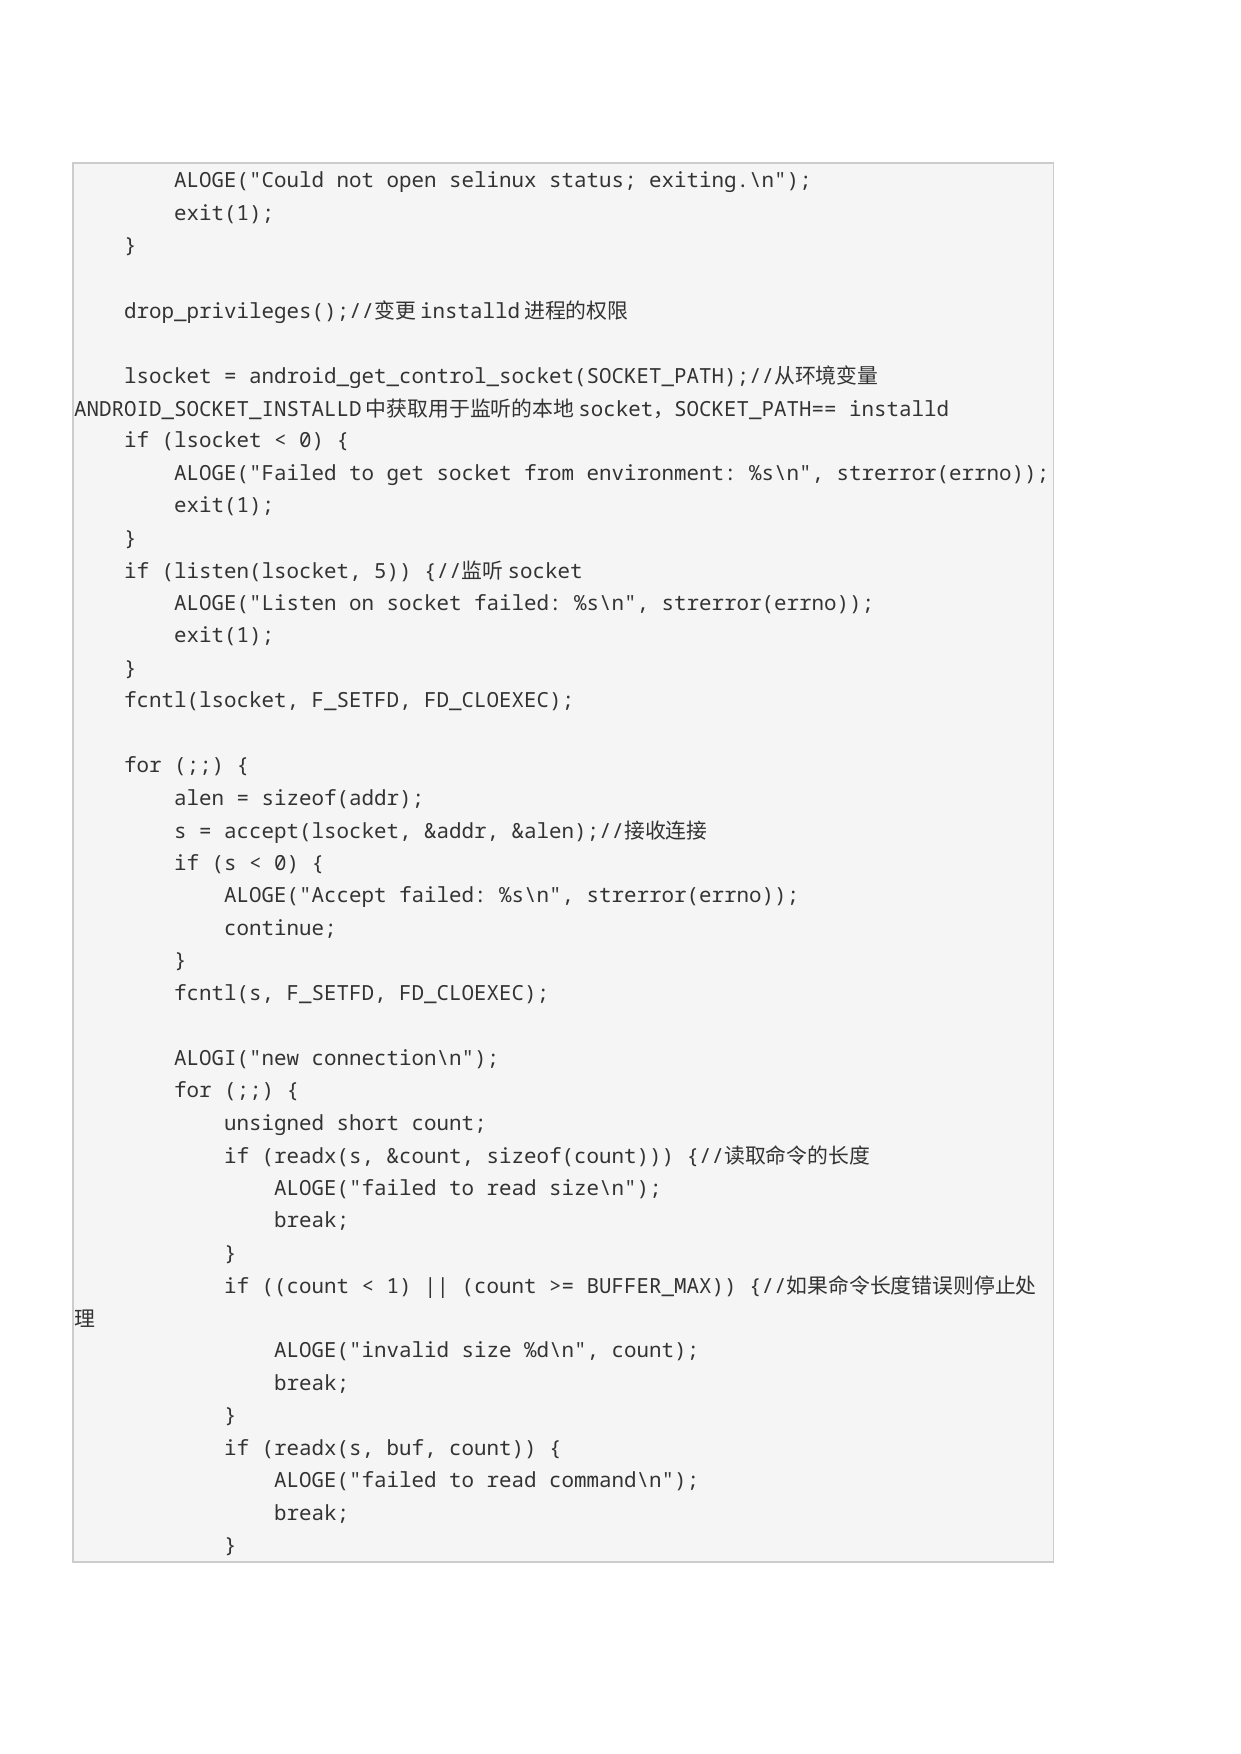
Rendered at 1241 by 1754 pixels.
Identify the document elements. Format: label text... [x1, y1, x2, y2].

text if (readx(s, buf, count)) { [74, 1431, 1053, 1463]
text } [74, 1527, 1053, 1561]
text exit(1); [74, 618, 1053, 651]
text alen = sizeof(addr); [74, 781, 1053, 813]
text fcntl(s, F_SETFD, FD_CLOEXEC); [74, 976, 1053, 1008]
text } [74, 1236, 1053, 1268]
text } [74, 943, 1053, 976]
text s = accept(lsocket, &addr, &alen);//接收连接 [74, 813, 1053, 846]
text if (readx(s, &count, sizeof(count))) {//读取命令的长度 [74, 1138, 1053, 1171]
text lsocket = android_get_control_socket(SOCKET_PATH);//从环境变量ANDROID_SOCKET_INSTALLD中获取用于监听的本地socket，SOCKET_PATH== installd [74, 358, 1053, 423]
text break; [74, 1496, 1053, 1527]
text break; [74, 1203, 1053, 1236]
text for (;;) { [74, 1073, 1053, 1106]
text ALOGE("failed to read command\n"); [74, 1463, 1053, 1496]
text break; [74, 1366, 1053, 1398]
text exit(1); [74, 488, 1053, 521]
text ALOGE("failed to read size\n"); [74, 1171, 1053, 1203]
text if (listen(lsocket, 5)) {//监听socket [74, 553, 1053, 586]
text continue; [74, 911, 1053, 943]
text if (s < 0) { [74, 846, 1053, 878]
text if (lsocket < 0) { [74, 423, 1053, 456]
text fcntl(lsocket, F_SETFD, FD_CLOEXEC); [74, 683, 1053, 716]
text for (;;) { [74, 748, 1053, 781]
text } [74, 228, 1053, 261]
text ALOGE("Accept failed: %s\n", strerror(errno)); [74, 878, 1053, 911]
text } [74, 521, 1053, 553]
text drop_privileges();//变更installd进程的权限 [74, 293, 1053, 326]
text } [74, 651, 1053, 683]
text ALOGE("invalid size %d\n", count); [74, 1333, 1053, 1366]
text if ((count < 1) || (count >= BUFFER_MAX)) {//如果命令长度错误则停止处理 [74, 1268, 1053, 1333]
text unsigned short count; [74, 1106, 1053, 1138]
text } [74, 1398, 1053, 1431]
text ALOGE("Could not open selinux status; exiting.\n"); [74, 164, 1053, 196]
text ALOGE("Failed to get socket from environment: %s\n", strerror(errno)); [74, 456, 1053, 488]
text exit(1); [74, 196, 1053, 228]
text ALOGE("Listen on socket failed: %s\n", strerror(errno)); [74, 586, 1053, 618]
text ALOGI("new connection\n"); [74, 1041, 1053, 1073]
